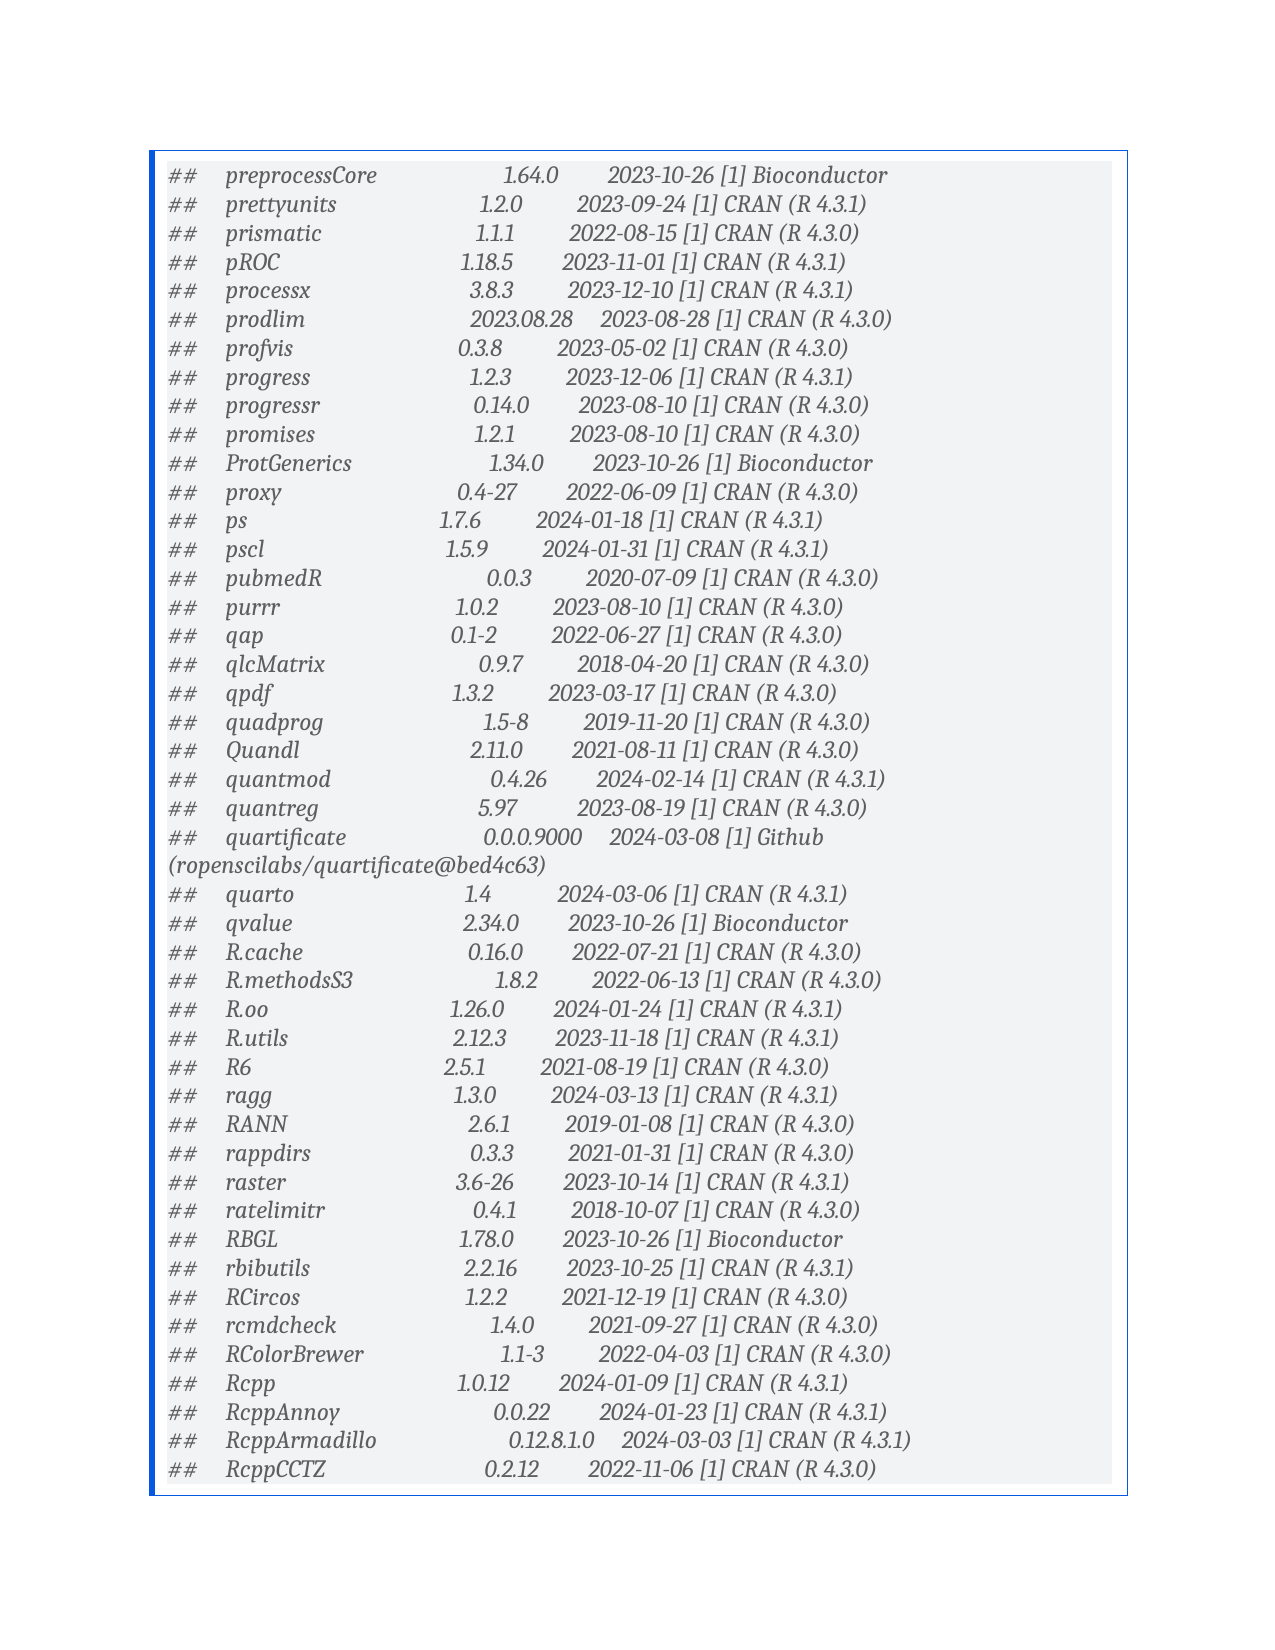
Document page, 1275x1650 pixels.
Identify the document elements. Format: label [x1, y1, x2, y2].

table_cell [155, 151, 1127, 1495]
